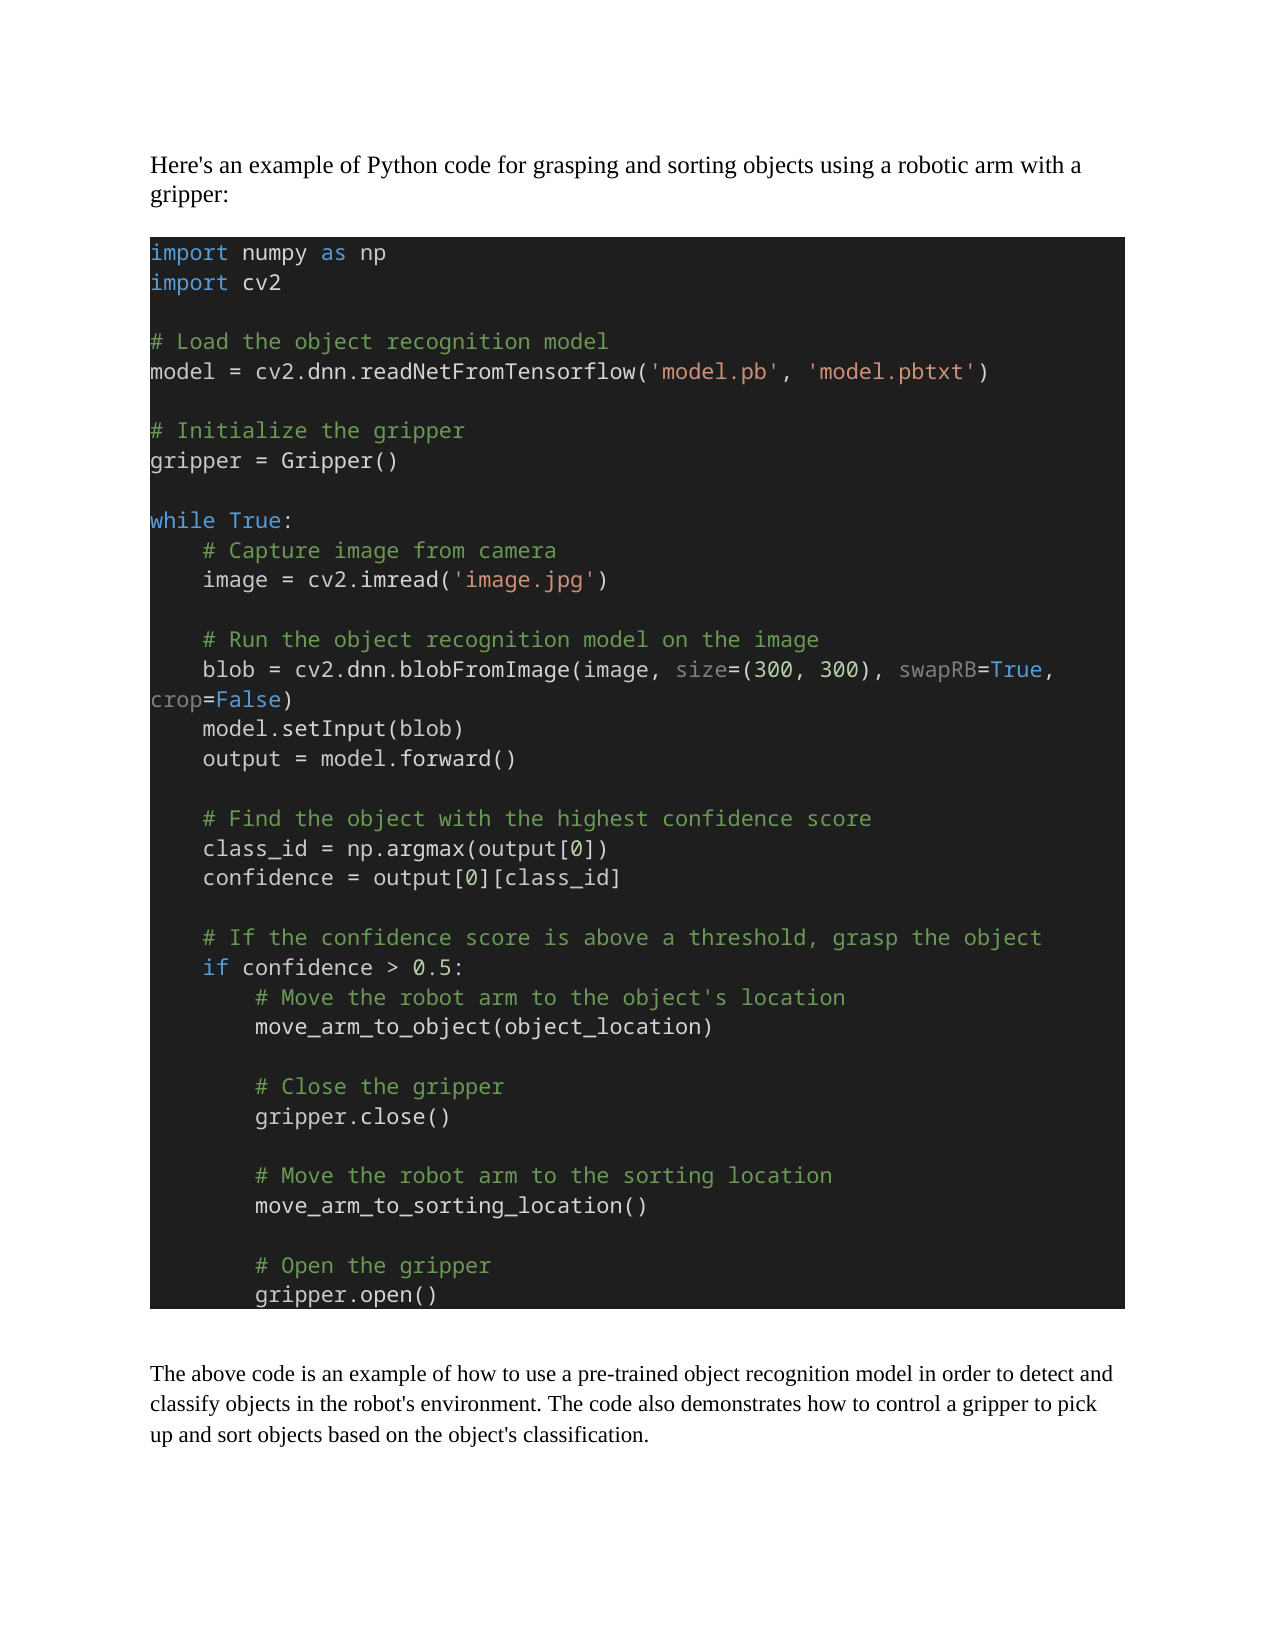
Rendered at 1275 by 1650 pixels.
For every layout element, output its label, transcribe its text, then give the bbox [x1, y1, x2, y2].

text gripper = Gripper() [150, 445, 1125, 475]
text # Open the gripper [150, 1249, 1125, 1279]
text model = cv2.dnn.readNetFromTensorflow('model.pb', 'model.pbtxt') [150, 356, 1125, 386]
text import numpy as np [150, 237, 1125, 266]
text # Move the robot arm to the object's location [150, 981, 1125, 1011]
text # Load the object recognition model [150, 326, 1125, 356]
text # Capture image from camera [150, 534, 1125, 564]
text confidence = output[0][class_id] [150, 862, 1125, 892]
text gripper.close() [150, 1101, 1125, 1130]
text # Run the object recognition model on the image [150, 624, 1125, 654]
text # Move the robot arm to the sorting location [150, 1160, 1125, 1190]
text while True: [150, 505, 1125, 534]
text # Find the object with the highest confidence score [150, 803, 1125, 832]
text output = model.forward() [150, 743, 1125, 773]
text The above code is an example of how to use a pre-trained object recognition model in order to detect and classify objects in the robot's environment. The code also demonstrates how to control a gripper to pick up and sort objects based on the object's classification. [150, 1360, 1125, 1447]
text gripper.open() [150, 1279, 1125, 1309]
text if confidence > 0.5: [150, 952, 1125, 981]
text import cv2 [150, 266, 1125, 296]
text Here's an example of Python code for grasping and sorting objects using a robotic arm with a gripper: [150, 150, 1125, 207]
text move_arm_to_sorting_location() [150, 1190, 1125, 1220]
text model.setInput(blob) [150, 713, 1125, 743]
text # Initialize the gripper [150, 415, 1125, 445]
text # Close the gripper [150, 1071, 1125, 1101]
text class_id = np.argmax(output[0]) [150, 832, 1125, 862]
text image = cv2.imread('image.jpg') [150, 564, 1125, 594]
text blob = cv2.dnn.blobFromImage(image, size=(300, 300), swapRB=True, crop=False) [150, 654, 1125, 713]
text move_arm_to_object(object_location) [150, 1011, 1125, 1041]
text # If the confidence score is above a threshold, grasp the object [150, 922, 1125, 952]
